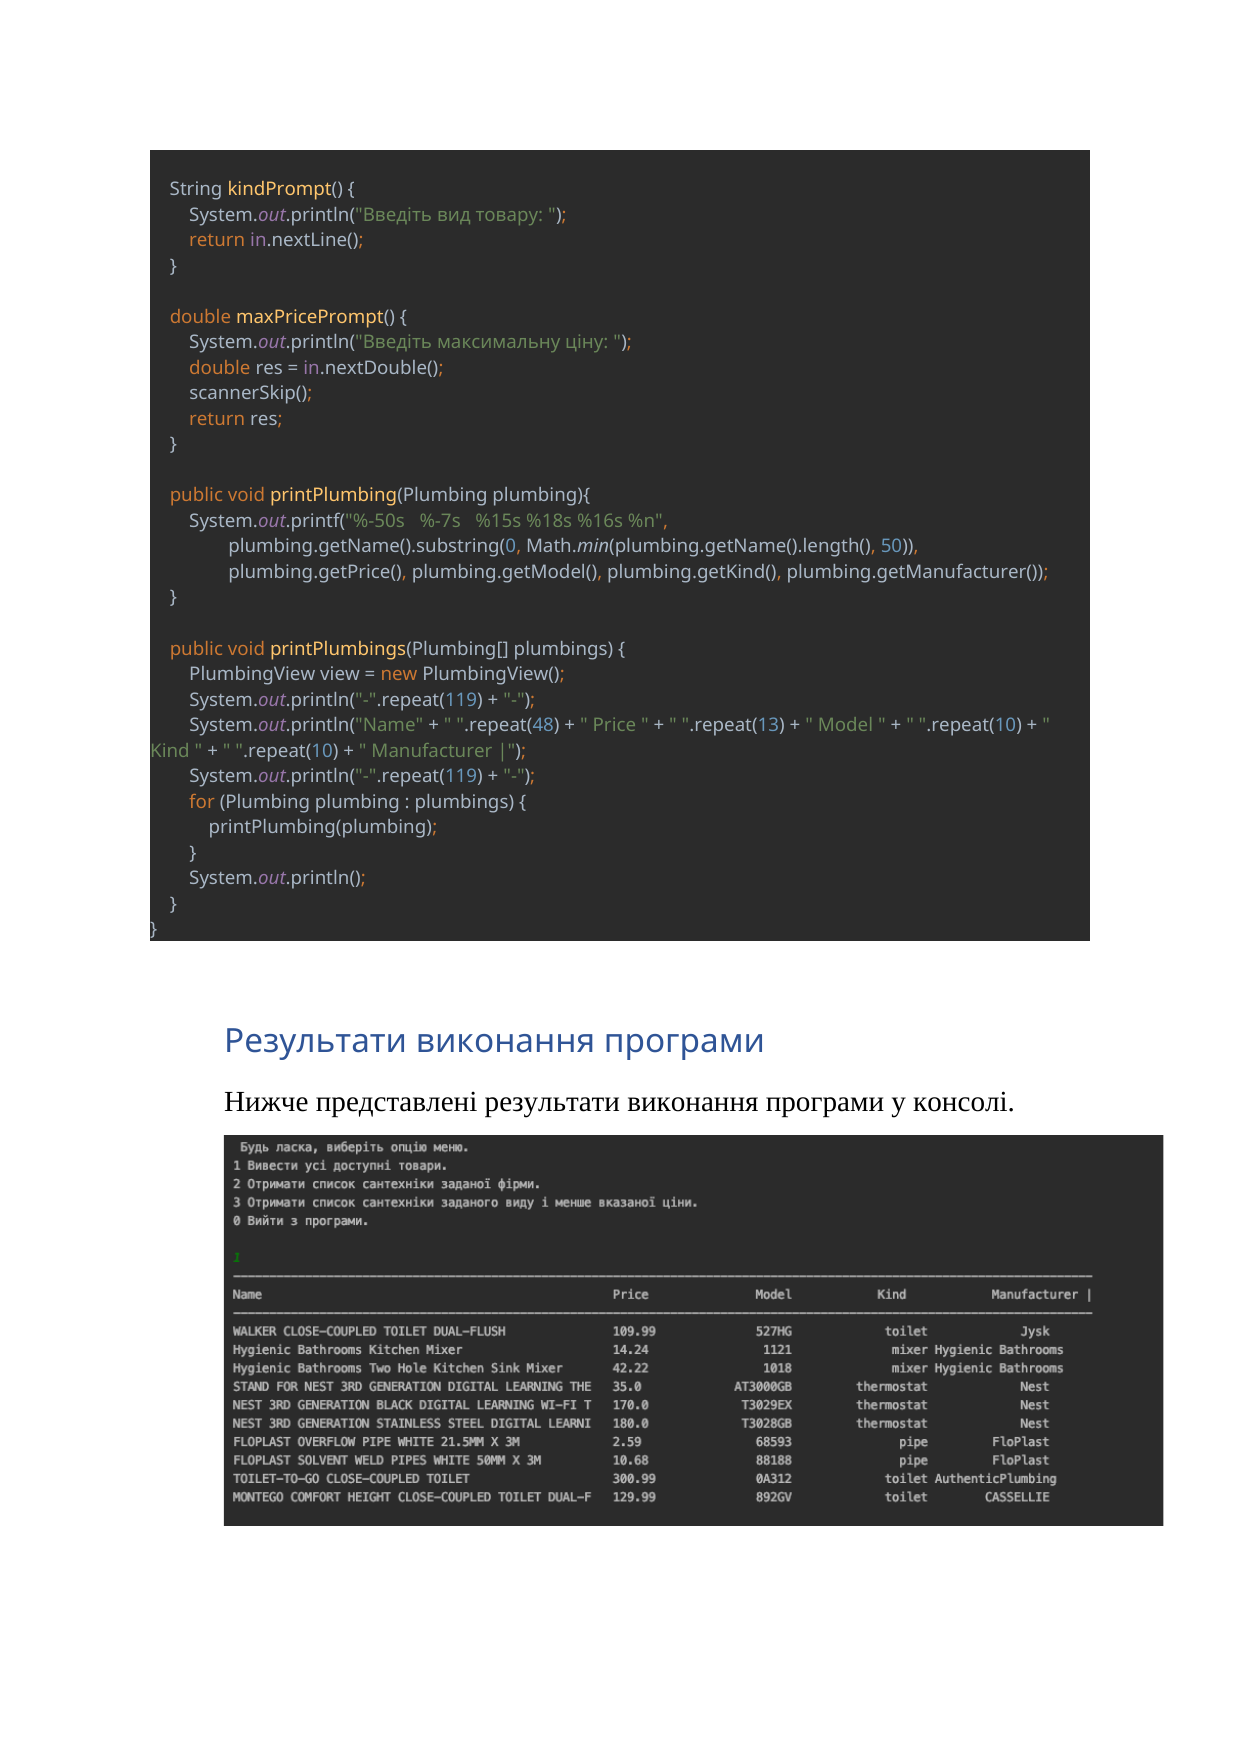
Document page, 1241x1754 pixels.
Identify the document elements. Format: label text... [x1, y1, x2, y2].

picture [223, 1135, 1164, 1526]
text Нижче представлені результати виконання програми у консолі. [150, 1084, 1090, 1118]
subtitle Результати виконання програми [150, 1016, 1090, 1062]
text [150, 150, 1090, 941]
